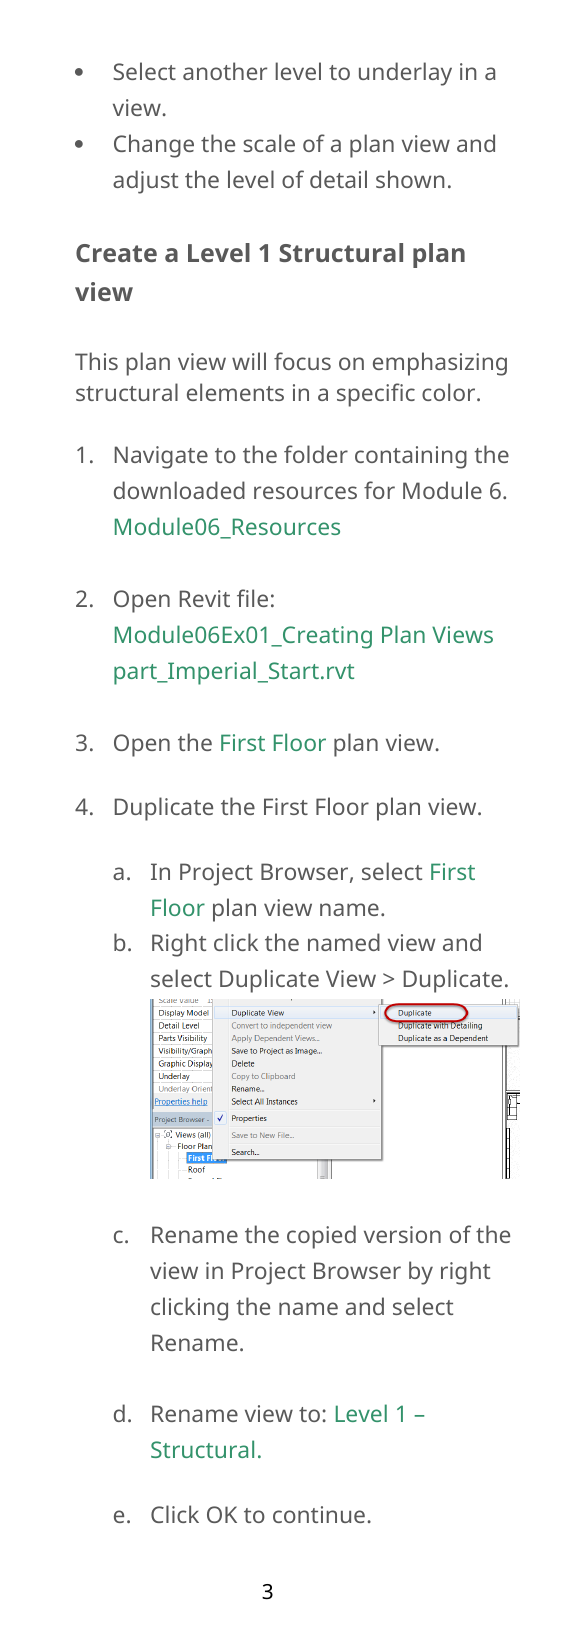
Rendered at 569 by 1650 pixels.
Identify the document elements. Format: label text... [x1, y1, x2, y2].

list In Project Browser, select First Floor plan view name. [112, 856, 523, 923]
text Change the scale of a plan view and adjust the level of detail shown. [75, 128, 523, 195]
list Right click the named view and select Duplicate View > Duplicate. [112, 927, 523, 994]
text Create a Level 1 Structural plan view [75, 236, 523, 309]
text This plan view will focus on emphasizing structural elements in a specific color. [75, 346, 523, 408]
text Open Revit file: Module06Ex01_Creating Plan Views part_Imperial_Start.rvt [75, 583, 523, 686]
text Duplicate the First Floor plan view. [75, 791, 523, 822]
text Navigate to the folder containing the downloaded resources for Module 6. [75, 439, 523, 506]
picture [150, 999, 520, 1179]
text Open the First Floor plan view. [75, 727, 523, 758]
text Select another level to underlay in a view. [75, 56, 523, 123]
list Click OK to continue. [112, 1499, 523, 1530]
list Rename view to: Level 1 – Structural. [112, 1398, 523, 1466]
list Rename the copied version of the view in Project Browser by right clicking the name and select Rename. [112, 1219, 523, 1358]
text Module06_Resources [75, 511, 523, 542]
